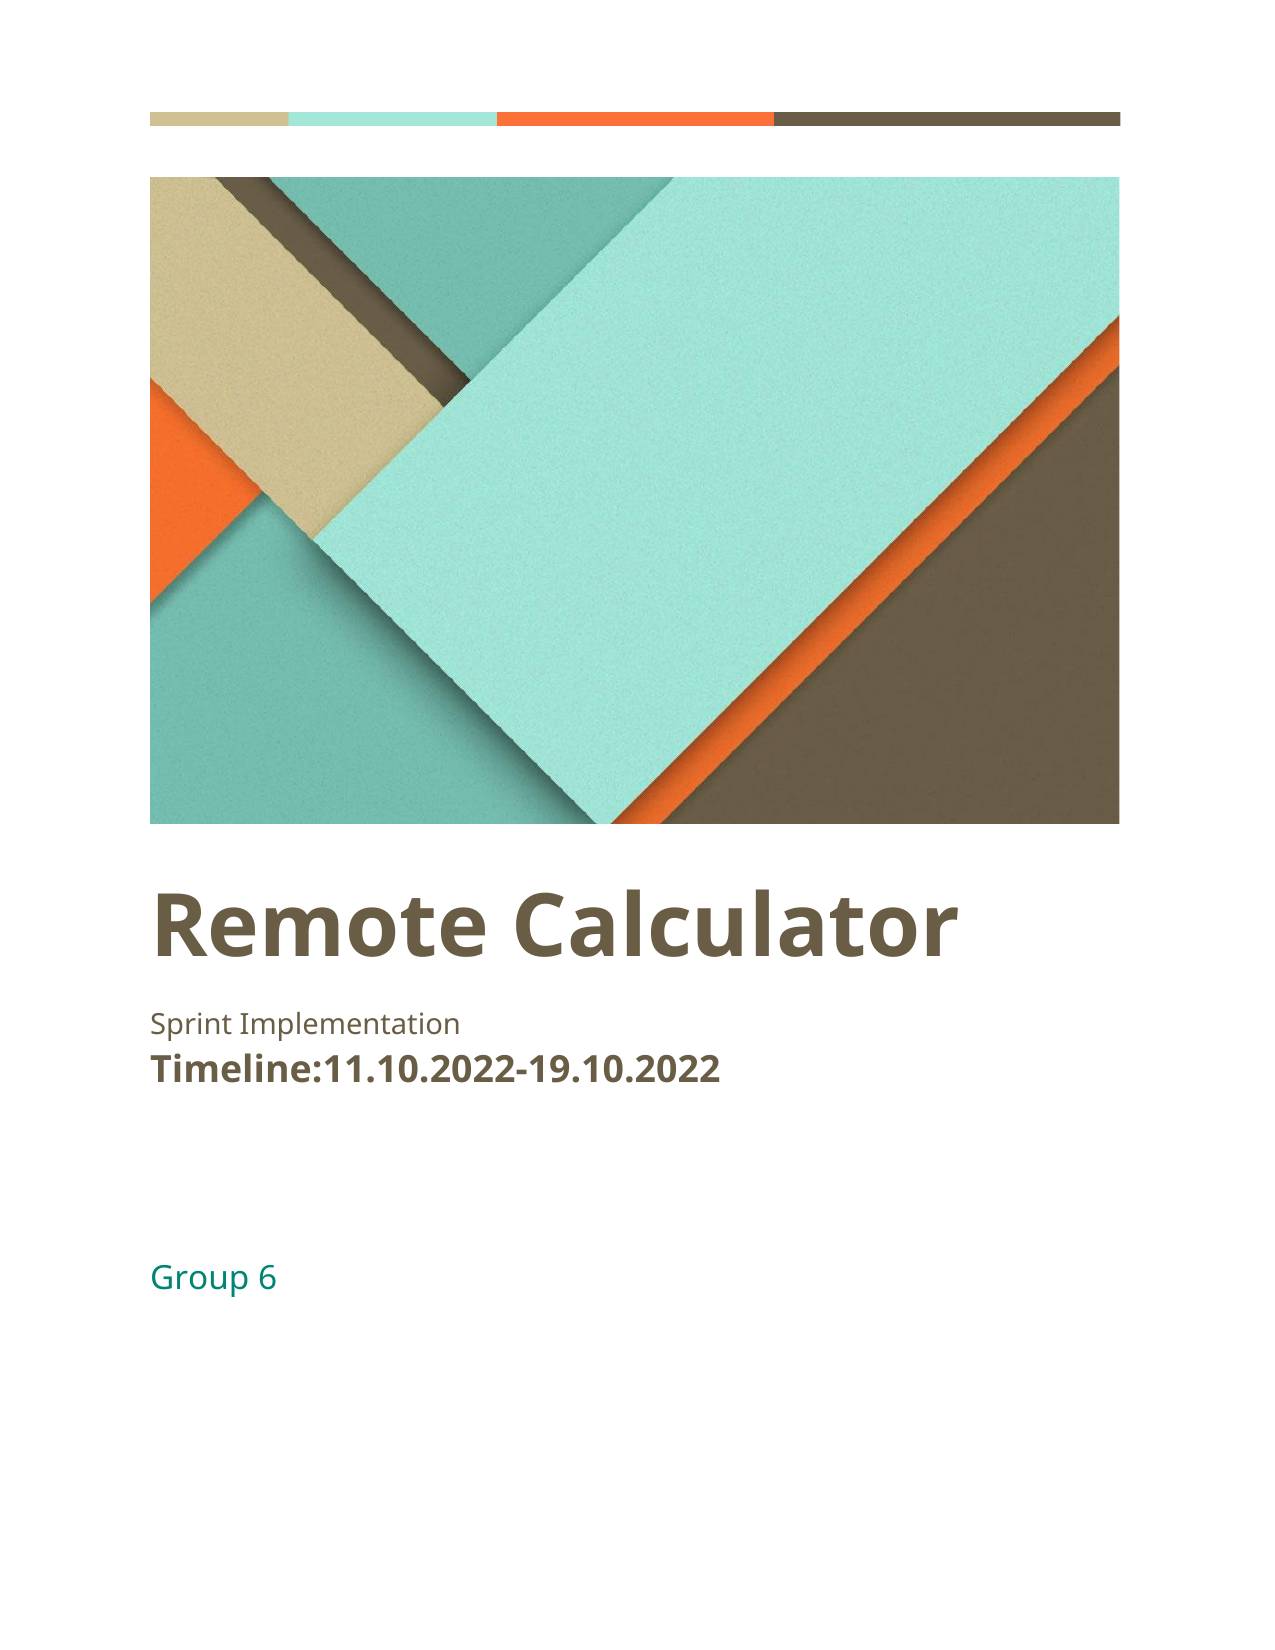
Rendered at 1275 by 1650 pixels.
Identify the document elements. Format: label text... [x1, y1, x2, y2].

text Timeline:11.10.2022-19.10.2022 [150, 1043, 1125, 1094]
title Remote Calculator [150, 863, 1125, 982]
text Group 6 [150, 1254, 1125, 1299]
subtitle Sprint Implementation [150, 1003, 1125, 1043]
picture [150, 177, 1120, 824]
picture [150, 112, 1121, 126]
